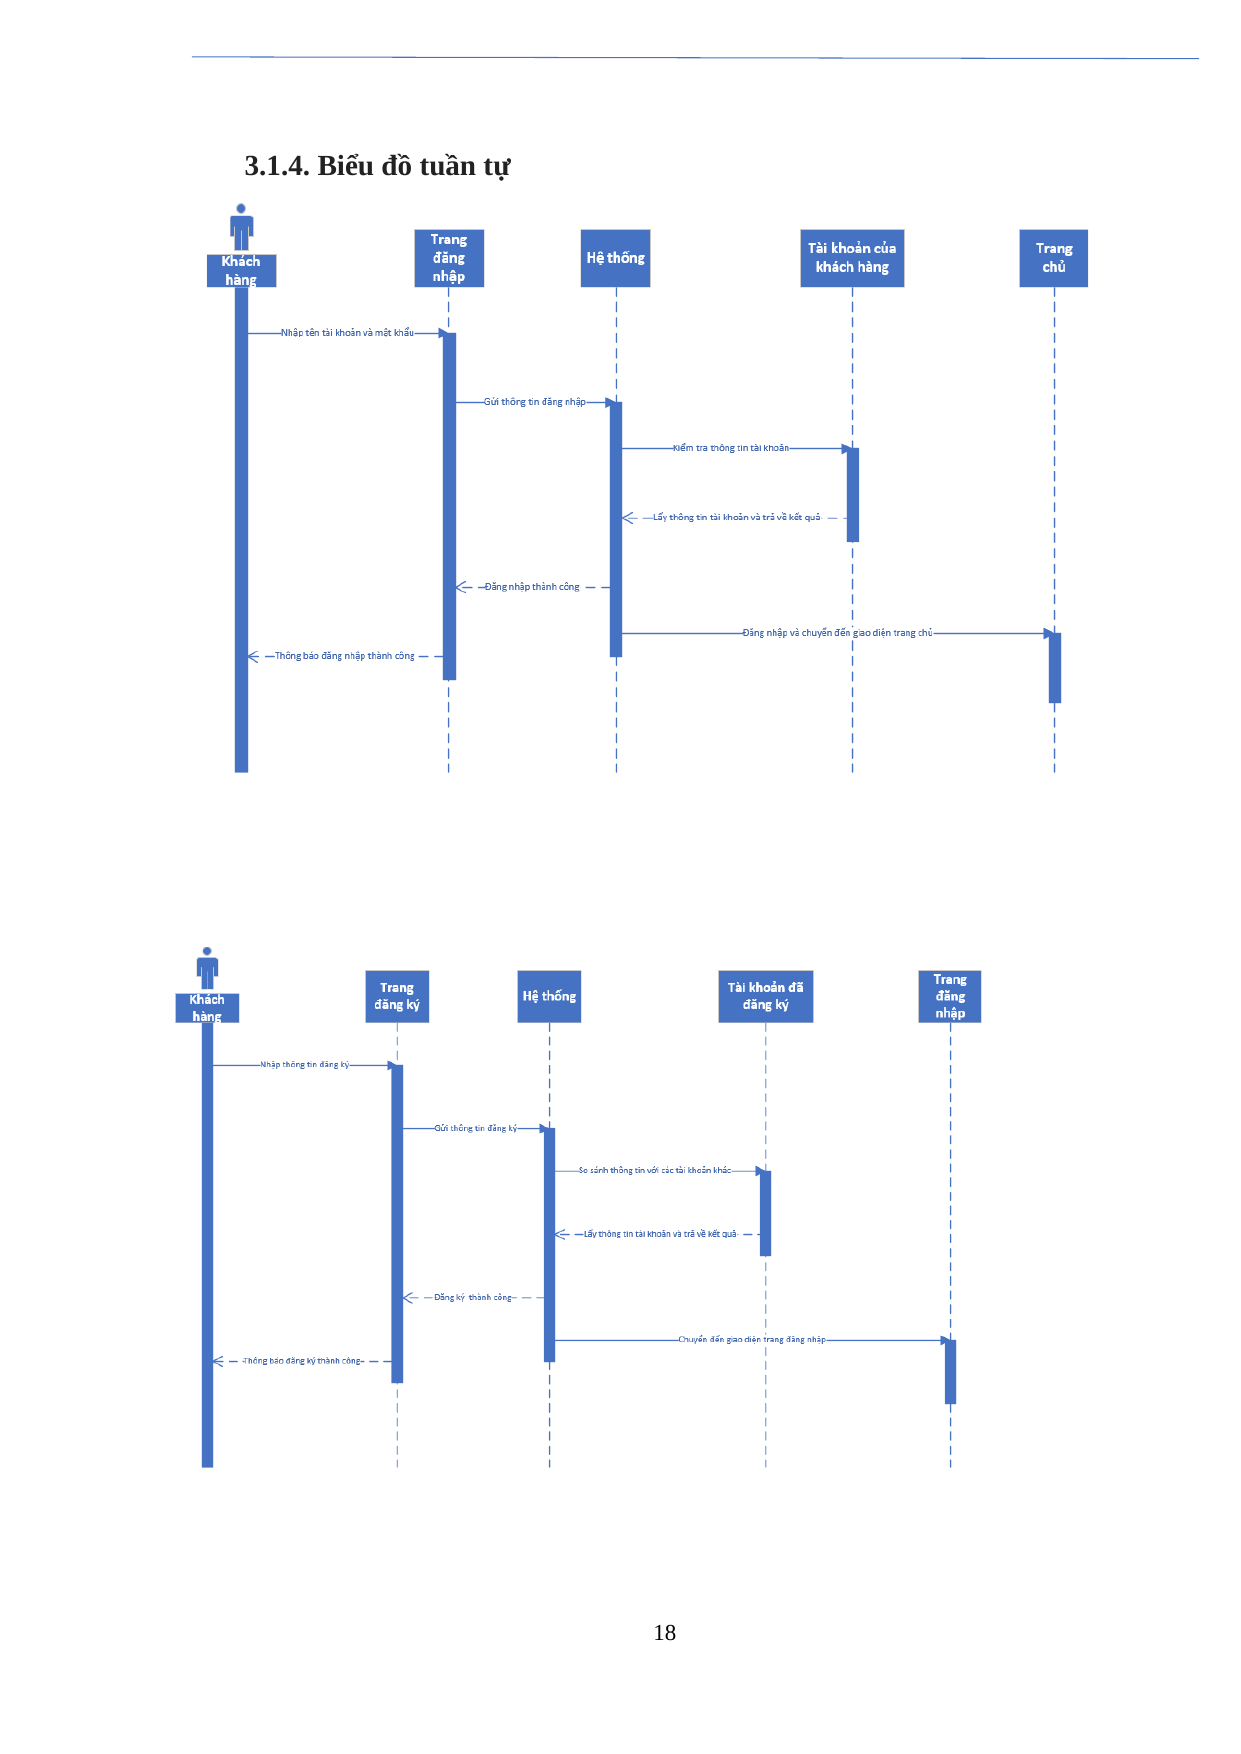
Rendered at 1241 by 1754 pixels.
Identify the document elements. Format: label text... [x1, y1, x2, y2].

picture [175, 947, 982, 1468]
subtitle 3.1.4. Biểu đồ tuần tự [207, 148, 1122, 181]
picture [206, 203, 1089, 773]
